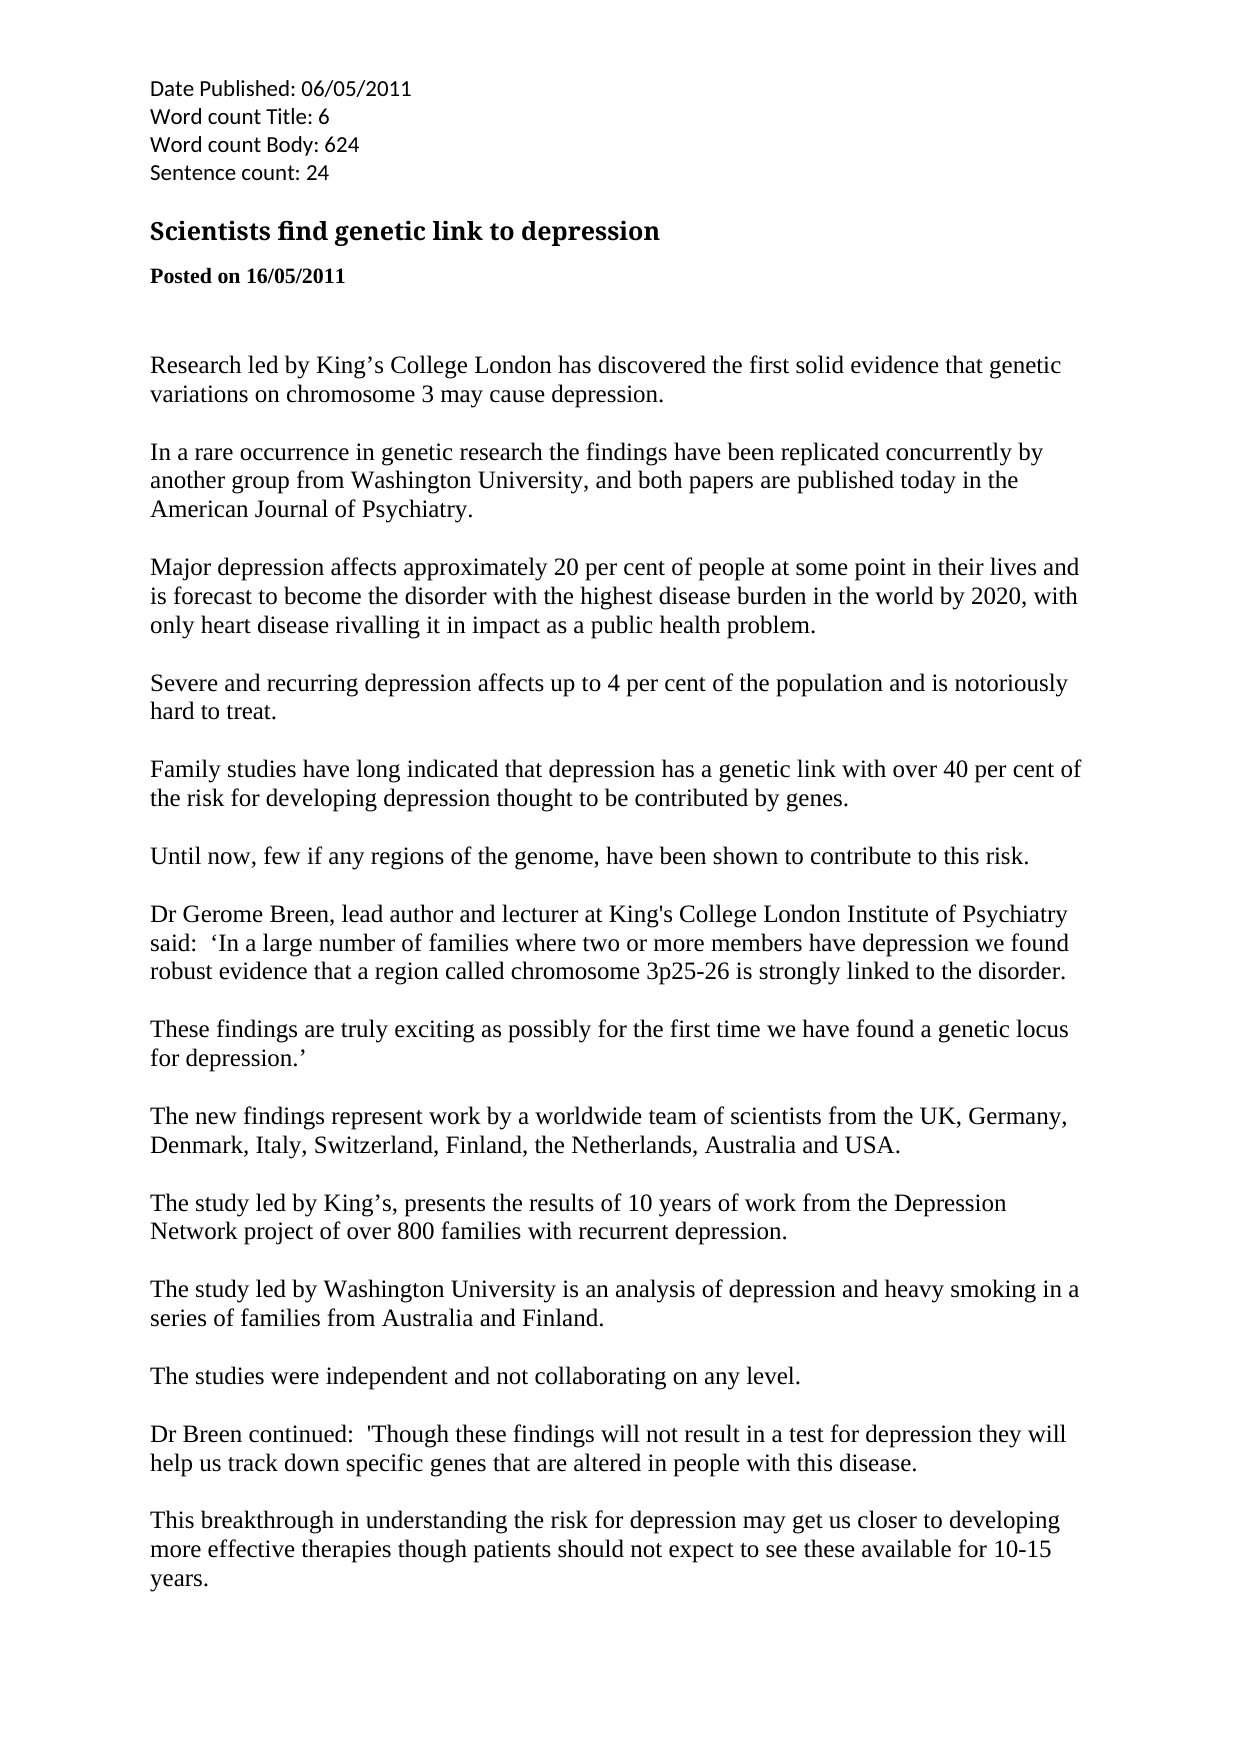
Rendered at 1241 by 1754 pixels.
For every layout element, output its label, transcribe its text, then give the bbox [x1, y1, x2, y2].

text Dr Gerome Breen, lead author and lecturer at King's College London Institute of Psychiatry said: ‘In a large number of families where two or more members have depression we found robust evidence that a region called chromosome 3p25-26 is strongly linked to the disorder. [150, 899, 1090, 985]
text Research led by King’s College London has discovered the first solid evidence that genetic variations on chromosome 3 may cause depression. [150, 350, 1090, 408]
text Posted on 16/05/2011 [150, 263, 1090, 289]
text The new findings represent work by a worldwide team of scientists from the UK, Germany, Denmark, Italy, Switzerland, Finland, the Netherlands, Australia and USA. [150, 1101, 1090, 1158]
text In a rare occurrence in genetic research the findings have been replicated concurrently by another group from Washington University, and both papers are published today in the American Journal of Psychiatry. [150, 437, 1090, 523]
text The study led by King’s, presents the results of 10 years of work from the Depression Network project of over 800 families with recurrent depression. [150, 1188, 1090, 1245]
text Family studies have long indicated that depression has a genetic link with over 40 per cent of the risk for developing depression thought to be contributed by genes. [150, 754, 1090, 812]
text Major depression affects approximately 20 per cent of people at some point in their lives and is forecast to become the disorder with the highest disease burden in the world by 2020, with only heart disease rivalling it in impact as a public health problem. [150, 552, 1090, 638]
text The studies were independent and not collaborating on any level. [150, 1361, 1090, 1390]
text These findings are truly exciting as possibly for the first time we have found a genetic locus for depression.’ [150, 1014, 1090, 1072]
text The study led by Washington University is an analysis of depression and heavy smoking in a series of families from Australia and Finland. [150, 1274, 1090, 1332]
text Scientists find genetic link to depression [150, 214, 1090, 248]
text Severe and recurring depression affects up to 4 per cent of the population and is notoriously hard to treat. [150, 668, 1090, 725]
text Dr Breen continued: 'Though these findings will not result in a test for depression they will help us track down specific genes that are altered in people with this disease. [150, 1419, 1090, 1476]
text Until now, few if any regions of the genome, have been shown to contribute to this risk. [150, 841, 1090, 870]
text This breakthrough in understanding the risk for depression may get us closer to developing more effective therapies though patients should not expect to see these available for 10-15 years. [150, 1506, 1090, 1592]
